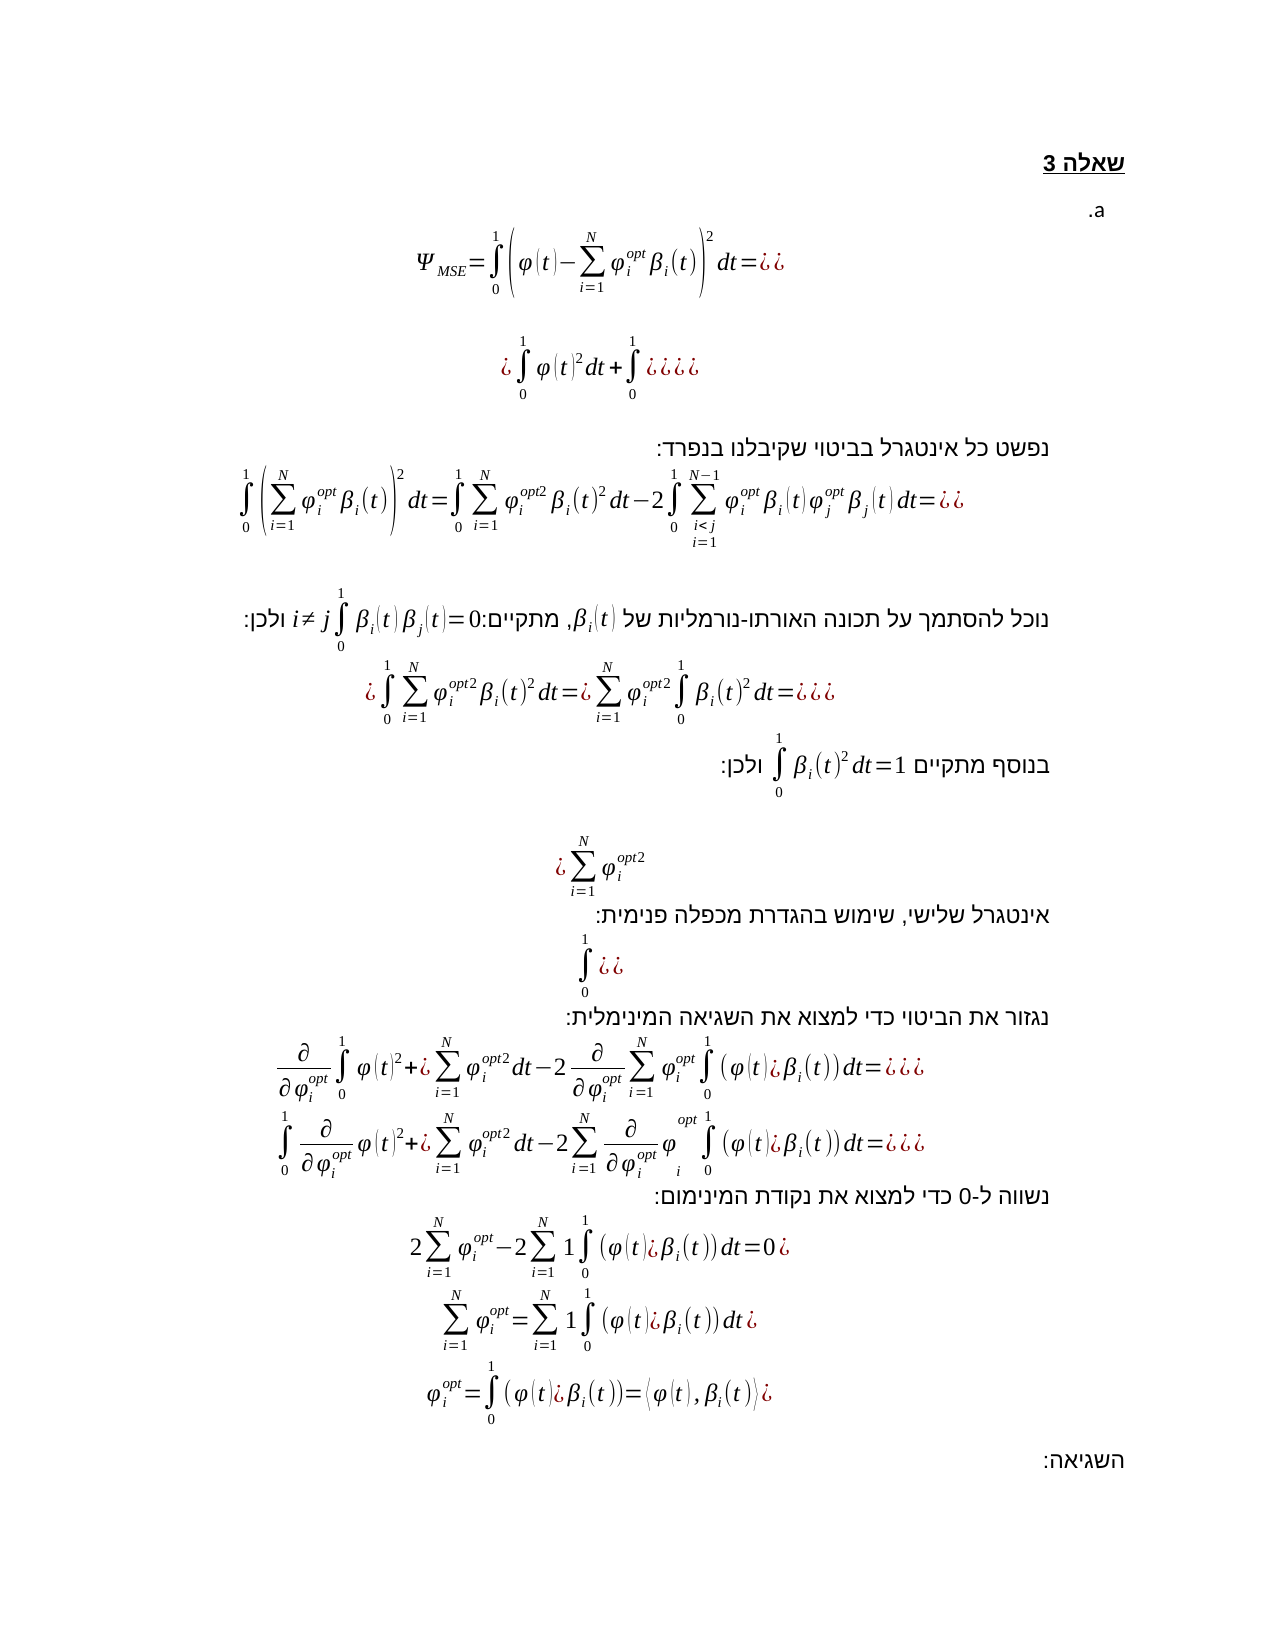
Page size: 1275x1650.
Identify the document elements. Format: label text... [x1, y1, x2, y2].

text השגיאה: [150, 1447, 1125, 1473]
text שאלה 3 [150, 150, 1125, 176]
list נוכל להסתמך על תכונה האורתו-נורמליות של , מתקיים: ולכן: [150, 584, 1050, 655]
list אינטגרל שלישי, שימוש בהגדרת מכפלה פנימית: [150, 902, 1050, 928]
list נפשט כל אינטגרל בביטוי שקיבלנו בנפרד: [150, 435, 1050, 461]
list בנוסף מתקיים ולכן: [150, 730, 1050, 800]
list נשווה ל-0 כדי למצוא את נקודת המינימום: [150, 1183, 1050, 1209]
list נגזור את הביטוי כדי למצוא את השגיאה המינימלית: [150, 1003, 1050, 1030]
